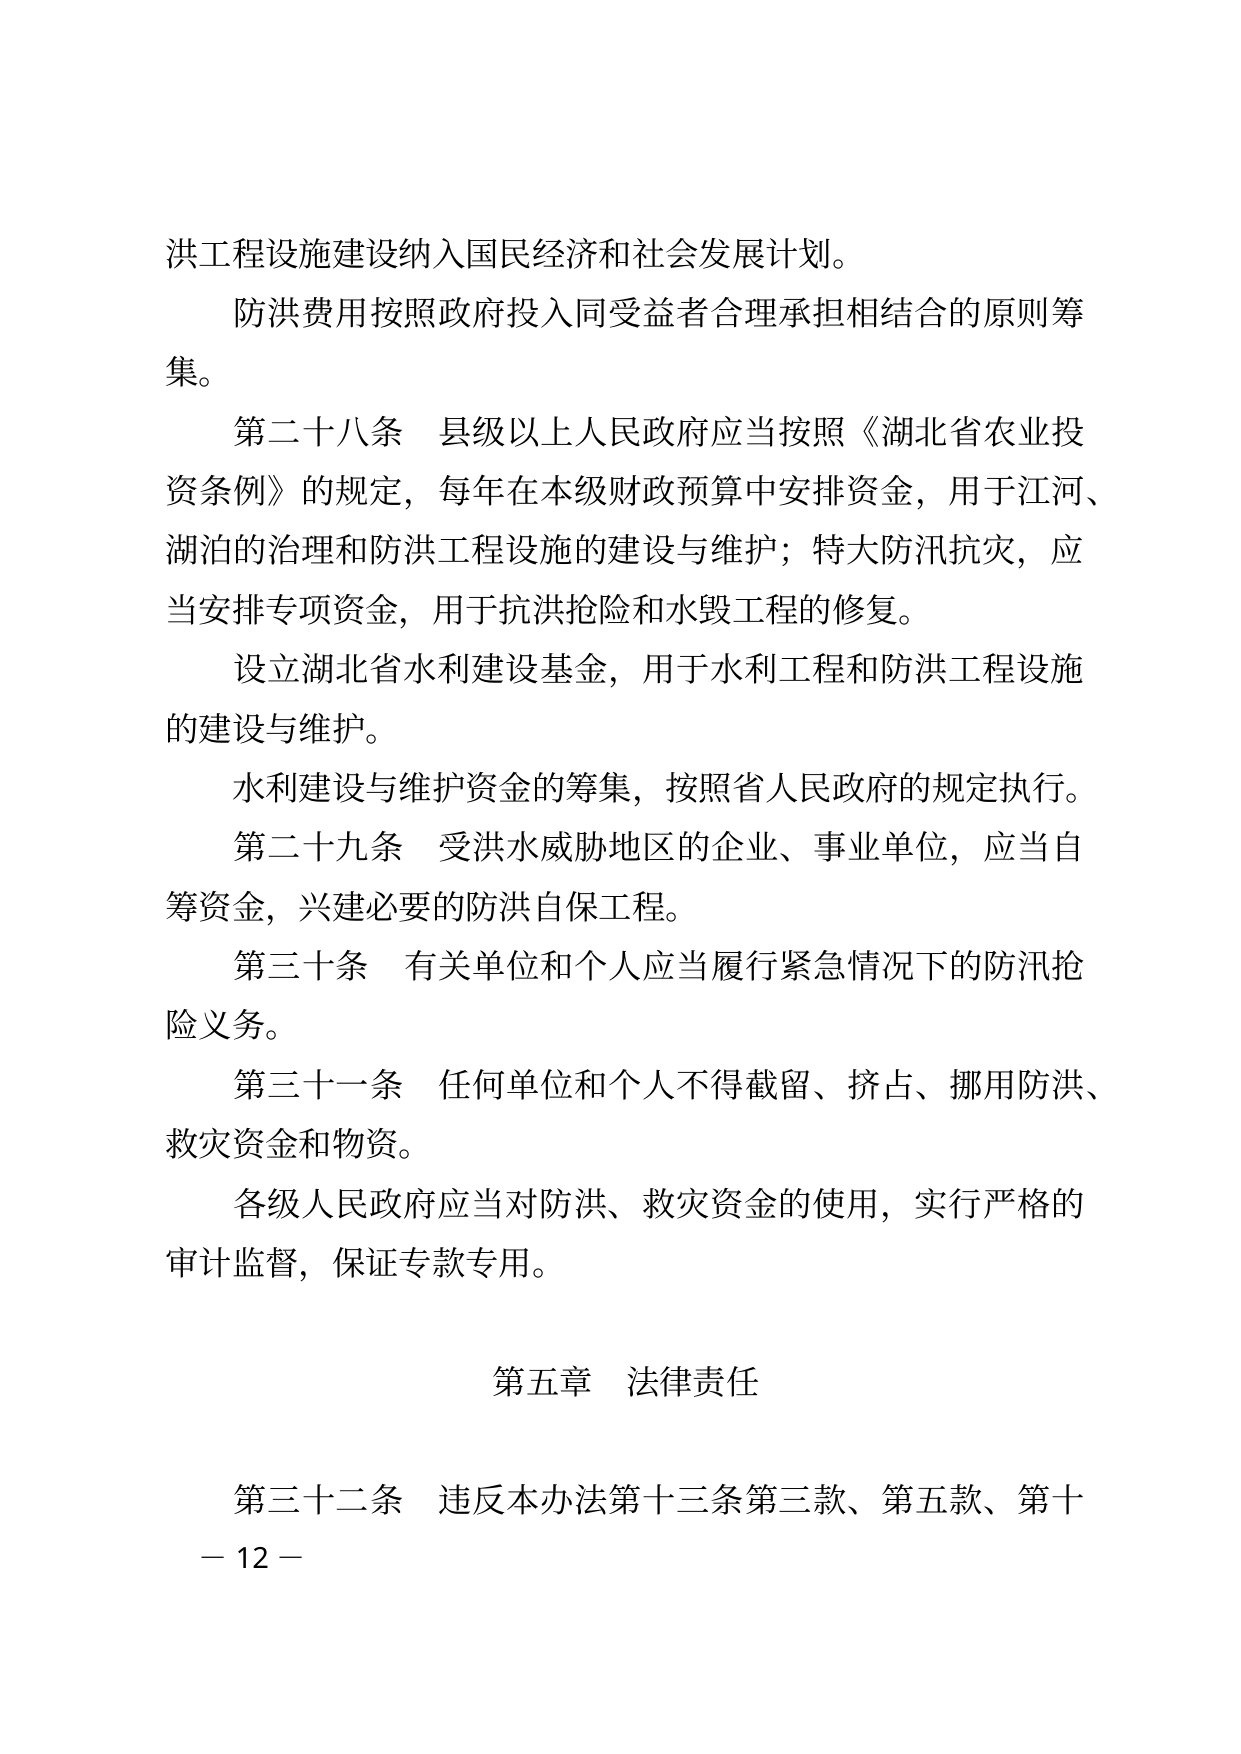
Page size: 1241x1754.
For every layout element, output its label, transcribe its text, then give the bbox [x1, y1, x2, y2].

text 第五章 法律责任 [165, 1347, 1087, 1406]
text 第二十九条 受洪水威胁地区的企业、事业单位，应当自筹资金，兴建必要的防洪自保工程。 [165, 812, 1087, 931]
text 防洪费用按照政府投入同受益者合理承担相结合的原则筹集。 [165, 278, 1087, 397]
text 各级人民政府应当对防洪、救灾资金的使用，实行严格的审计监督，保证专款专用。 [165, 1168, 1087, 1287]
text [165, 218, 1087, 278]
text 设立湖北省水利建设基金，用于水利工程和防洪工程设施的建设与维护。 [165, 634, 1087, 753]
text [165, 1465, 1087, 1525]
text 水利建设与维护资金的筹集，按照省人民政府的规定执行。 [165, 753, 1087, 812]
text 第二十八条 县级以上人民政府应当按照《湖北省农业投资条例》的规定，每年在本级财政预算中安排资金，用于江河、湖泊的治理和防洪工程设施的建设与维护；特大防汛抗灾，应当安排专项资金，用于抗洪抢险和水毁工程的修复。 [165, 397, 1087, 634]
text 第三十一条 任何单位和个人不得截留、挤占、挪用防洪、救灾资金和物资。 [165, 1050, 1087, 1168]
text 第三十条 有关单位和个人应当履行紧急情况下的防汛抢险义务。 [165, 931, 1087, 1050]
